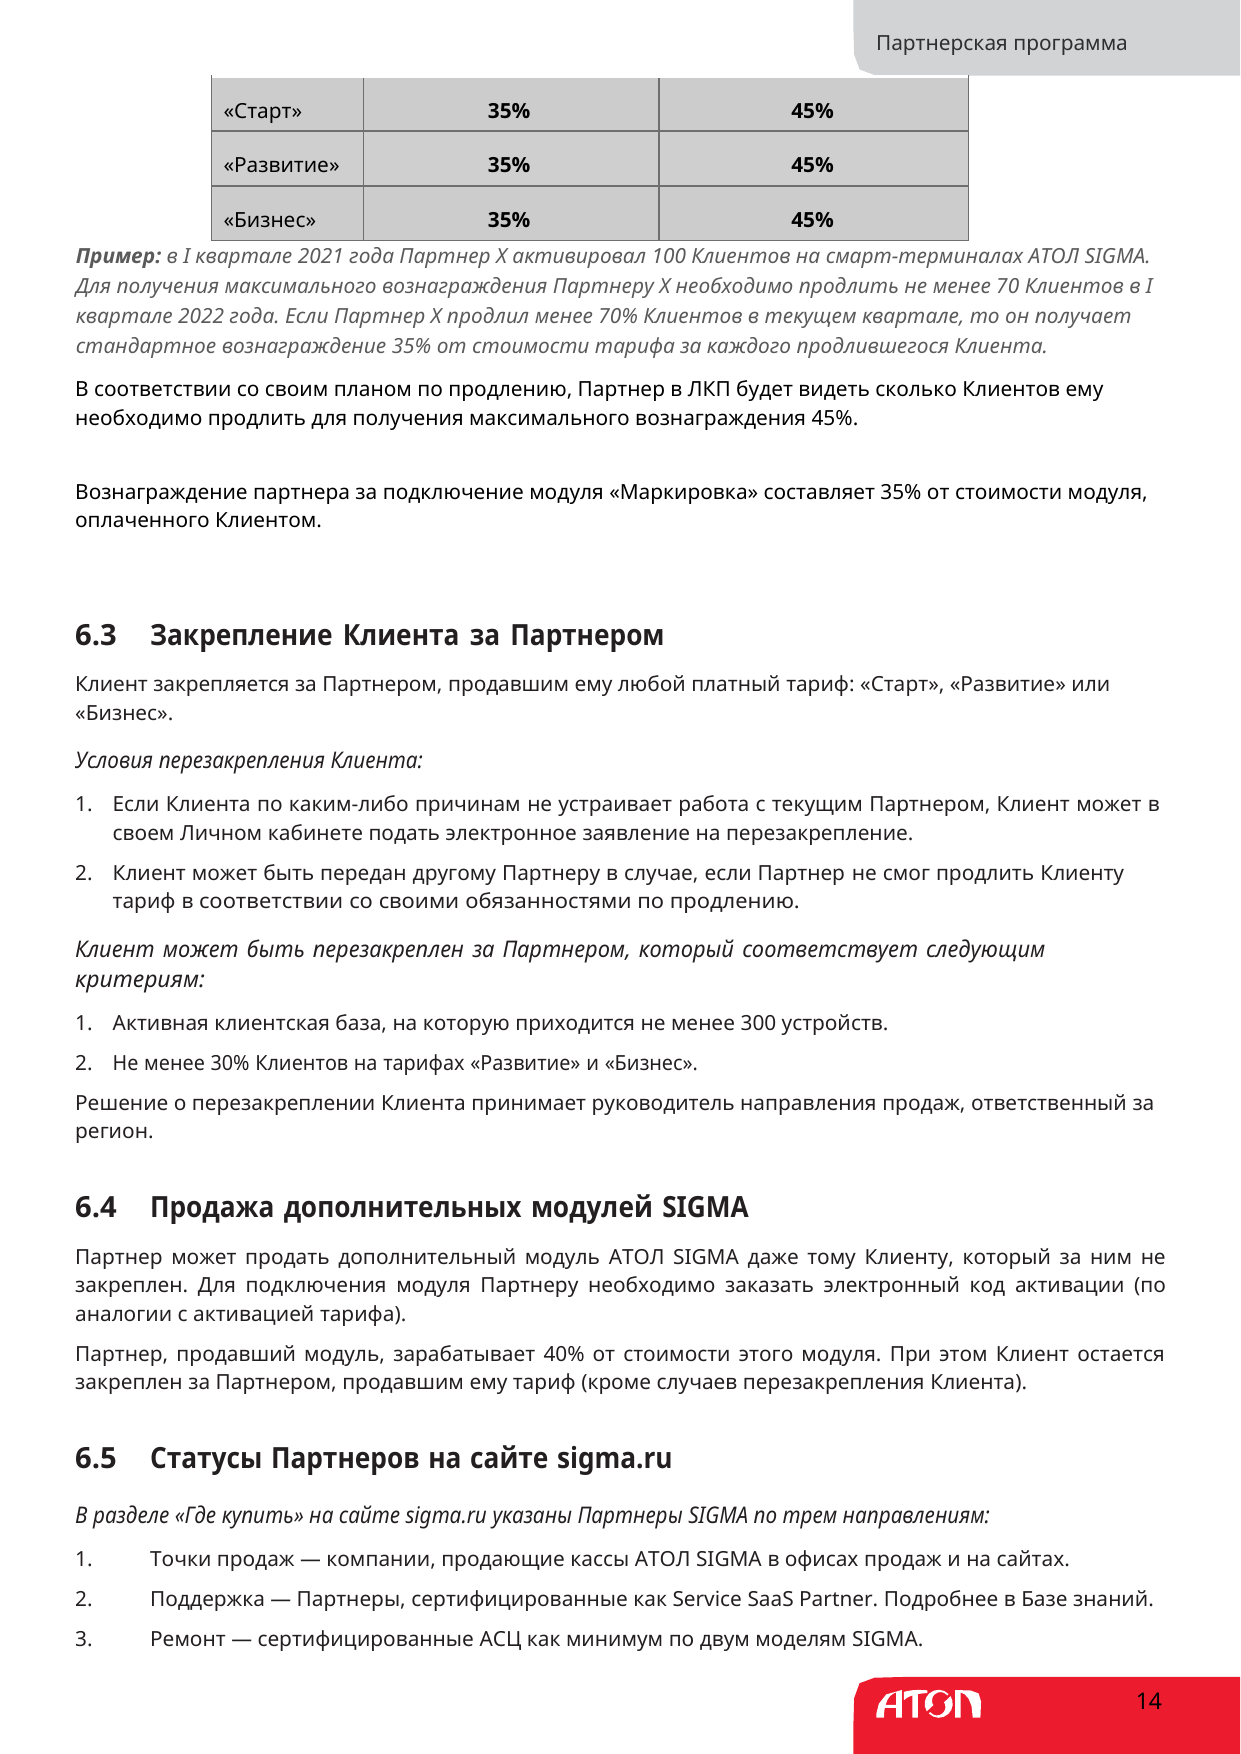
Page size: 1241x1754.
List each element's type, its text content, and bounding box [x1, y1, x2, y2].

table_cell 35% [364, 187, 658, 240]
text Решение о перезакреплении Клиента принимает руководитель направления продаж, ответственный за регион. [75, 1088, 1180, 1145]
subtitle В разделе «Где купить» на сайте sigma.ru указаны Партнеры SIGMA по трем направлениям: [75, 1499, 1180, 1530]
text Пример: ​в I квартале 2021 года Партнер Х активировал 100 Клиентов на смарт-терминалах АТОЛ SIGMA. Для получения максимального вознаграждения Партнеру Х необходимо продлить не менее 70 Клиентов в I квартале 2022 года. Если Партнер Х продлил менее 70% Клиентов в текущем квартале, то он получает стандартное вознаграждение 35% от стоимости тарифа за каждого продлившегося Клиента. [76, 241, 1180, 360]
text Вознаграждение партнера за подключение модуля «Маркировка» составляет 35% от стоимости модуля, оплаченного Клиентом. [75, 477, 1180, 534]
subtitle Условия перезакрепления Клиента: [75, 744, 1180, 775]
subtitle Статусы Партнеров на сайте sigma.ru [75, 1437, 1180, 1477]
list Ремонт — сертифицированные АСЦ как минимум по двум моделям SIGMA. [75, 1624, 1180, 1653]
list Активная клиентская база, на которую приходится не менее 300 устройств. [75, 1008, 1180, 1036]
list Клиент может быть передан другому Партнеру в случае, если Партнер не смог продлить Клиенту тариф в соответствии со своими обязанностями по продлению. [75, 858, 1165, 915]
table_cell «Бизнес» [212, 187, 363, 240]
list Точки продаж — компании, продающие кассы АТОЛ SIGMA в офисах продаж и на сайтах. [75, 1544, 1180, 1573]
list Поддержка — Партнеры, сертифицированные как Service SaaS Partner. Подробнее в Базе знаний. [75, 1584, 1180, 1613]
subtitle Закрепление Клиента за Партнером [75, 614, 1180, 653]
subtitle Продажа дополнительных модулей SIGMA [75, 1187, 1180, 1226]
table_cell 35% [364, 132, 658, 185]
text В соответствии со своим планом по продлению, Партнер в ЛКП будет видеть сколько Клиентов ему необходимо продлить для получения максимального вознаграждения 45%. [75, 374, 1180, 431]
table_cell 45% [660, 187, 968, 240]
table_cell «Развитие» [212, 132, 363, 185]
text Партнер, продавший модуль, зарабатывает 40% от стоимости этого модуля. При этом Клиент остается закреплен за Партнером, продавшим ему тариф (кроме случаев перезакрепления Клиента). [75, 1339, 1166, 1396]
subtitle Клиент может быть перезакреплен за Партнером, который соответствует следующим критериям: [75, 933, 1180, 994]
table_cell «Старт» [212, 78, 363, 130]
list Не менее 30% Клиентов на тарифах «Развитие» и «Бизнес». [75, 1048, 1180, 1077]
text Партнер может продать дополнительный модуль АТОЛ SIGMA даже тому Клиенту, который за ним не закреплен. Для подключения модуля Партнеру необходимо заказать электронный код активации (по аналогии с активацией тарифа). [75, 1242, 1166, 1327]
list Если Клиента по каким-либо причинам не устраивает работа с текущим Партнером, Клиент может в своем Личном кабинете подать электронное заявление на перезакрепление. [75, 789, 1166, 846]
table_cell 45% [660, 132, 968, 185]
table_cell 45% [660, 78, 968, 130]
table_cell 35% [364, 78, 658, 130]
text Клиент закрепляется за Партнером, продавшим ему любой платный тариф: «Старт», «Развитие» или «Бизнес». [75, 669, 1180, 726]
